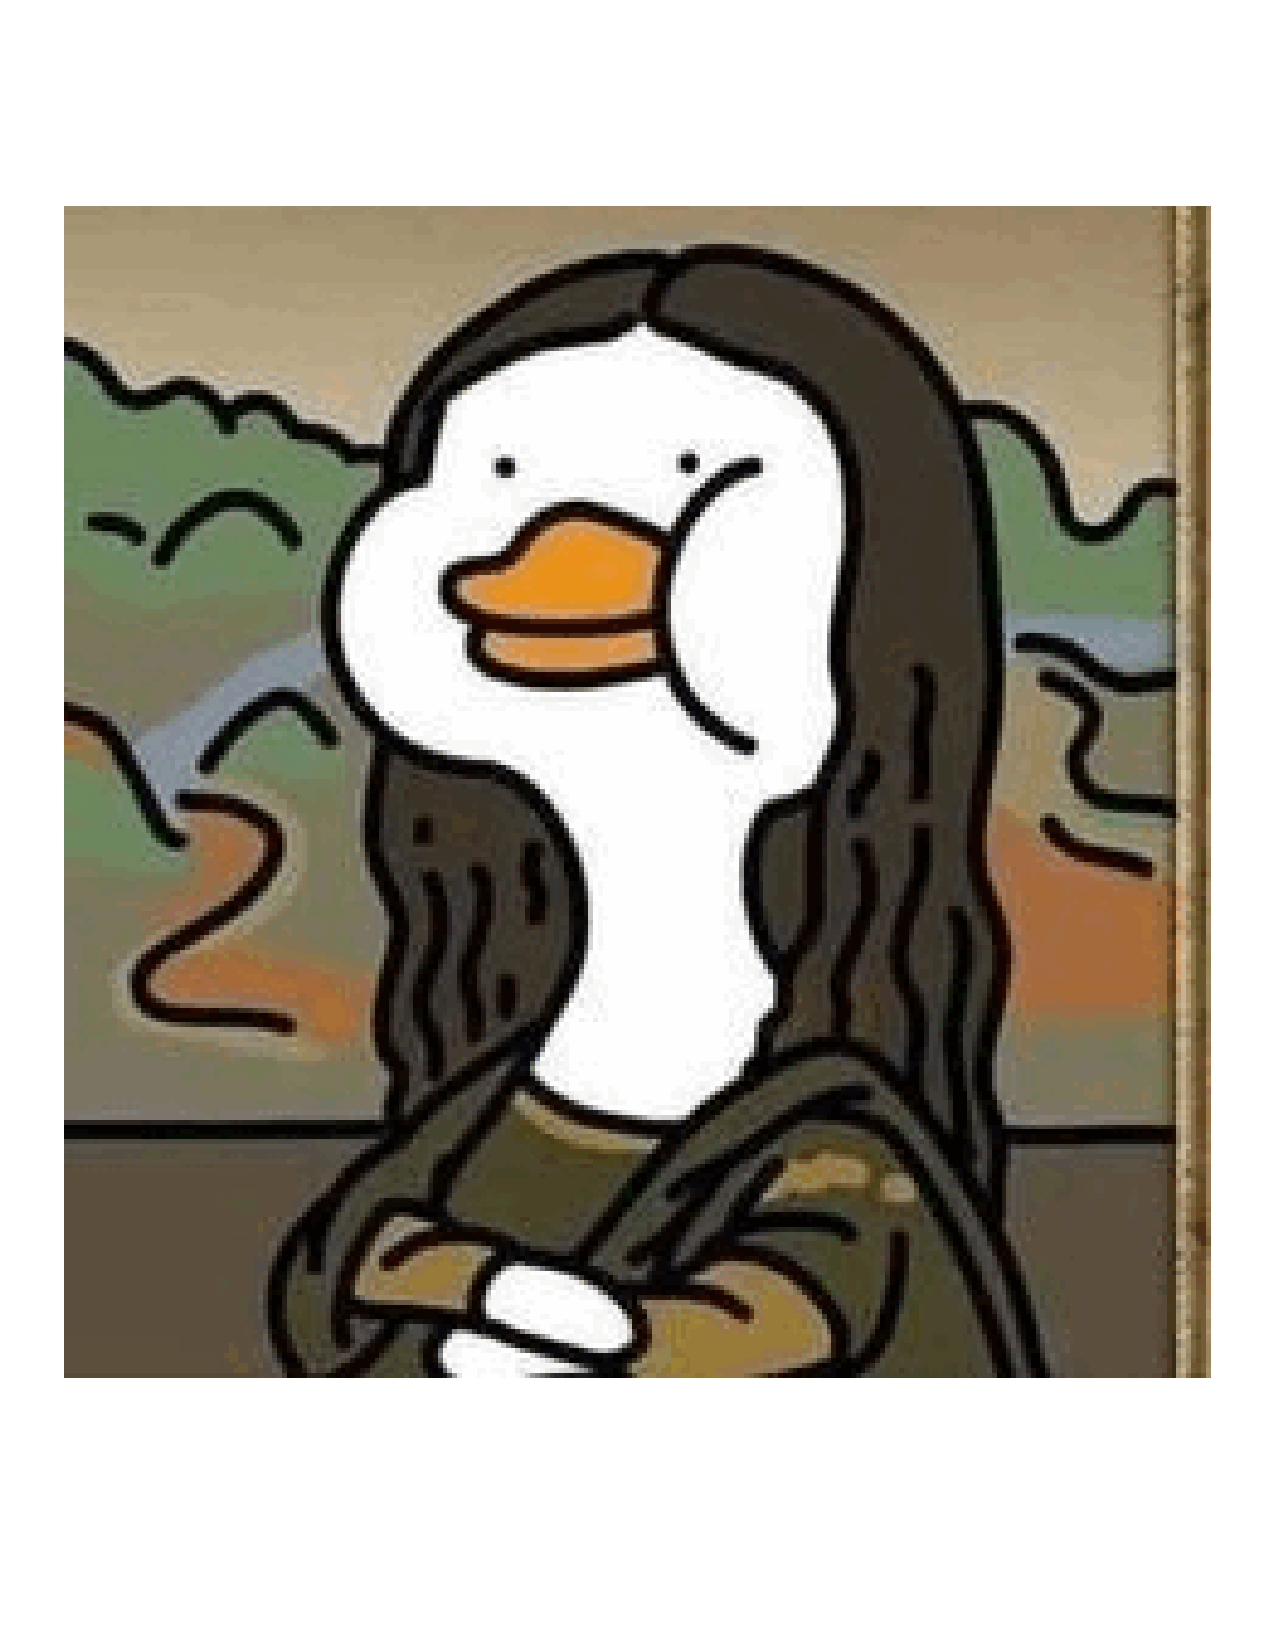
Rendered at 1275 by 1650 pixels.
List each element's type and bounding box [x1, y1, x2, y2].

picture [64, 206, 1211, 1378]
